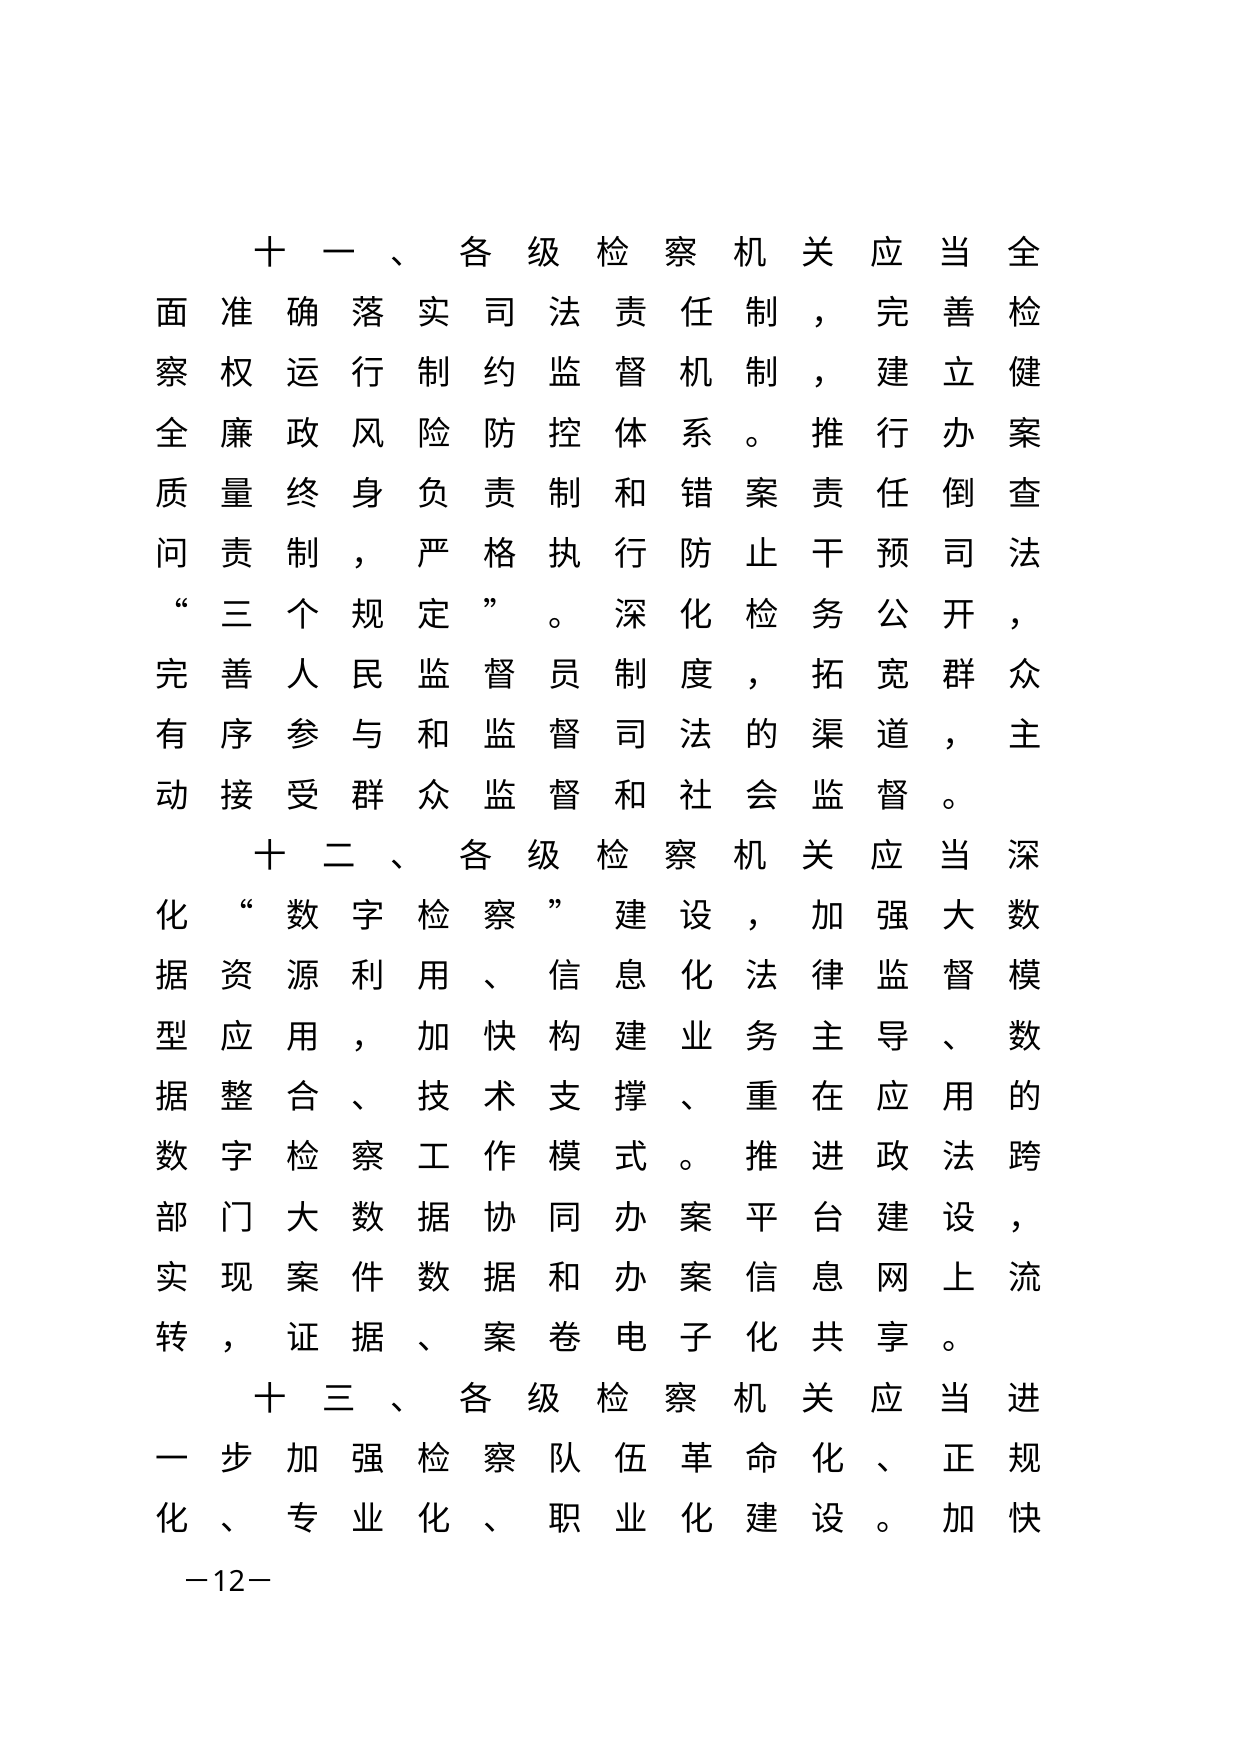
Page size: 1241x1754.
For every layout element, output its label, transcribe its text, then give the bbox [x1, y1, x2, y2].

list 十一、各级检察机关应当全面准确落实司法责任制，完善检察权运行制约监督机制，建立健全廉政风险防控体系。推行办案质量终身负责制和错案责任倒查问责制，严格执行防止干预司法“三个规定”。深化检务公开，完善人民监督员制度，拓宽群众有序参与和监督司法的渠道，主动接受群众监督和社会监督。 [155, 219, 1073, 823]
list 十二、各级检察机关应当深化“数字检察”建设，加强大数据资源利用、信息化法律监督模型应用，加快构建业务主导、数据整合、技术支撑、重在应用的数字检察工作模式。推进政法跨部门大数据协同办案平台建设，实现案件数据和办案信息网上流转，证据、案卷电子化共享。 [155, 823, 1073, 1365]
list 十三、各级检察机关应当进一步加强检察队伍革命化、正规化、专业化、职业化建设。加快推进检察领军人才培养和专门人才招录、引进工作，加大检察人员交流、轮岗工作力度，加强司法辅助人员队伍建设。健全职业培训制度，不断提升新时代检察人员履职能力和水平。 [155, 1365, 1073, 1546]
